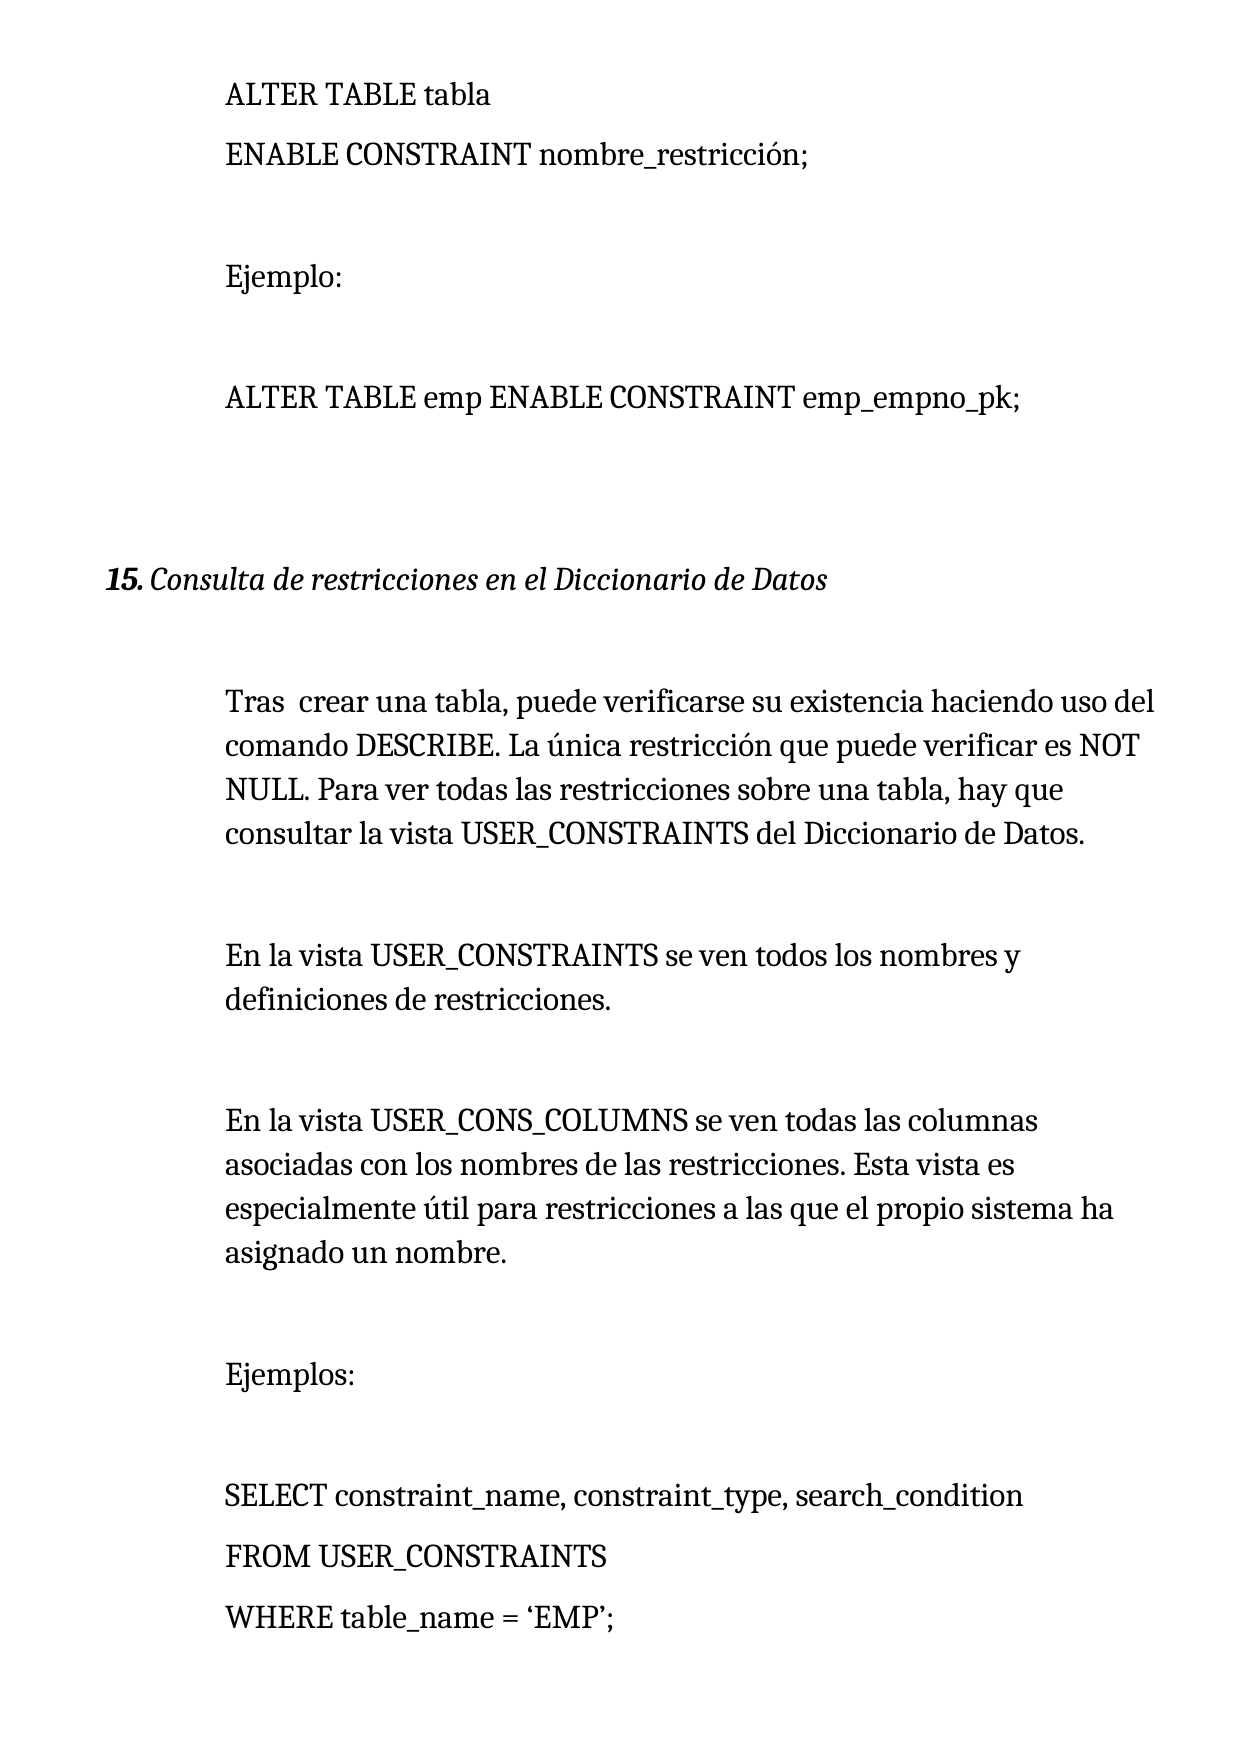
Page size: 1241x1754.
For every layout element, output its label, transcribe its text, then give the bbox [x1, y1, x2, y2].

subtitle Ejemplo: [225, 257, 1165, 296]
subtitle En la vista USER_CONSTRAINTS se ven todos los nombres y definiciones de restricciones. [225, 936, 1165, 1018]
subtitle SELECT constraint_name, constraint_type, search_condition [225, 1477, 1165, 1515]
subtitle Ejemplos: [225, 1355, 1165, 1393]
subtitle FROM USER_CONSTRAINTS [225, 1537, 1165, 1576]
subtitle ALTER TABLE emp ENABLE CONSTRAINT emp_empno_pk; [225, 379, 1165, 417]
subtitle ALTER TABLE tabla [225, 75, 1165, 113]
subtitle Consulta de restricciones en el Diccionario de Datos [106, 561, 1165, 599]
subtitle WHERE table_name = ‘EMP’; [225, 1598, 1165, 1636]
subtitle ENABLE CONSTRAINT nombre_restricción; [225, 136, 1165, 174]
subtitle En la vista USER_CONS_COLUMNS se ven todas las columnas asociadas con los nombres de las restricciones. Esta vista es especialmente útil para restricciones a las que el propio sistema ha asignado un nombre. [225, 1101, 1165, 1272]
subtitle Tras crear una tabla, puede verificarse su existencia haciendo uso del comando DESCRIBE. La única restricción que puede verificar es NOT NULL. Para ver todas las restricciones sobre una tabla, hay que consultar la vista USER_CONSTRAINTS del Diccionario de Datos. [225, 682, 1165, 853]
